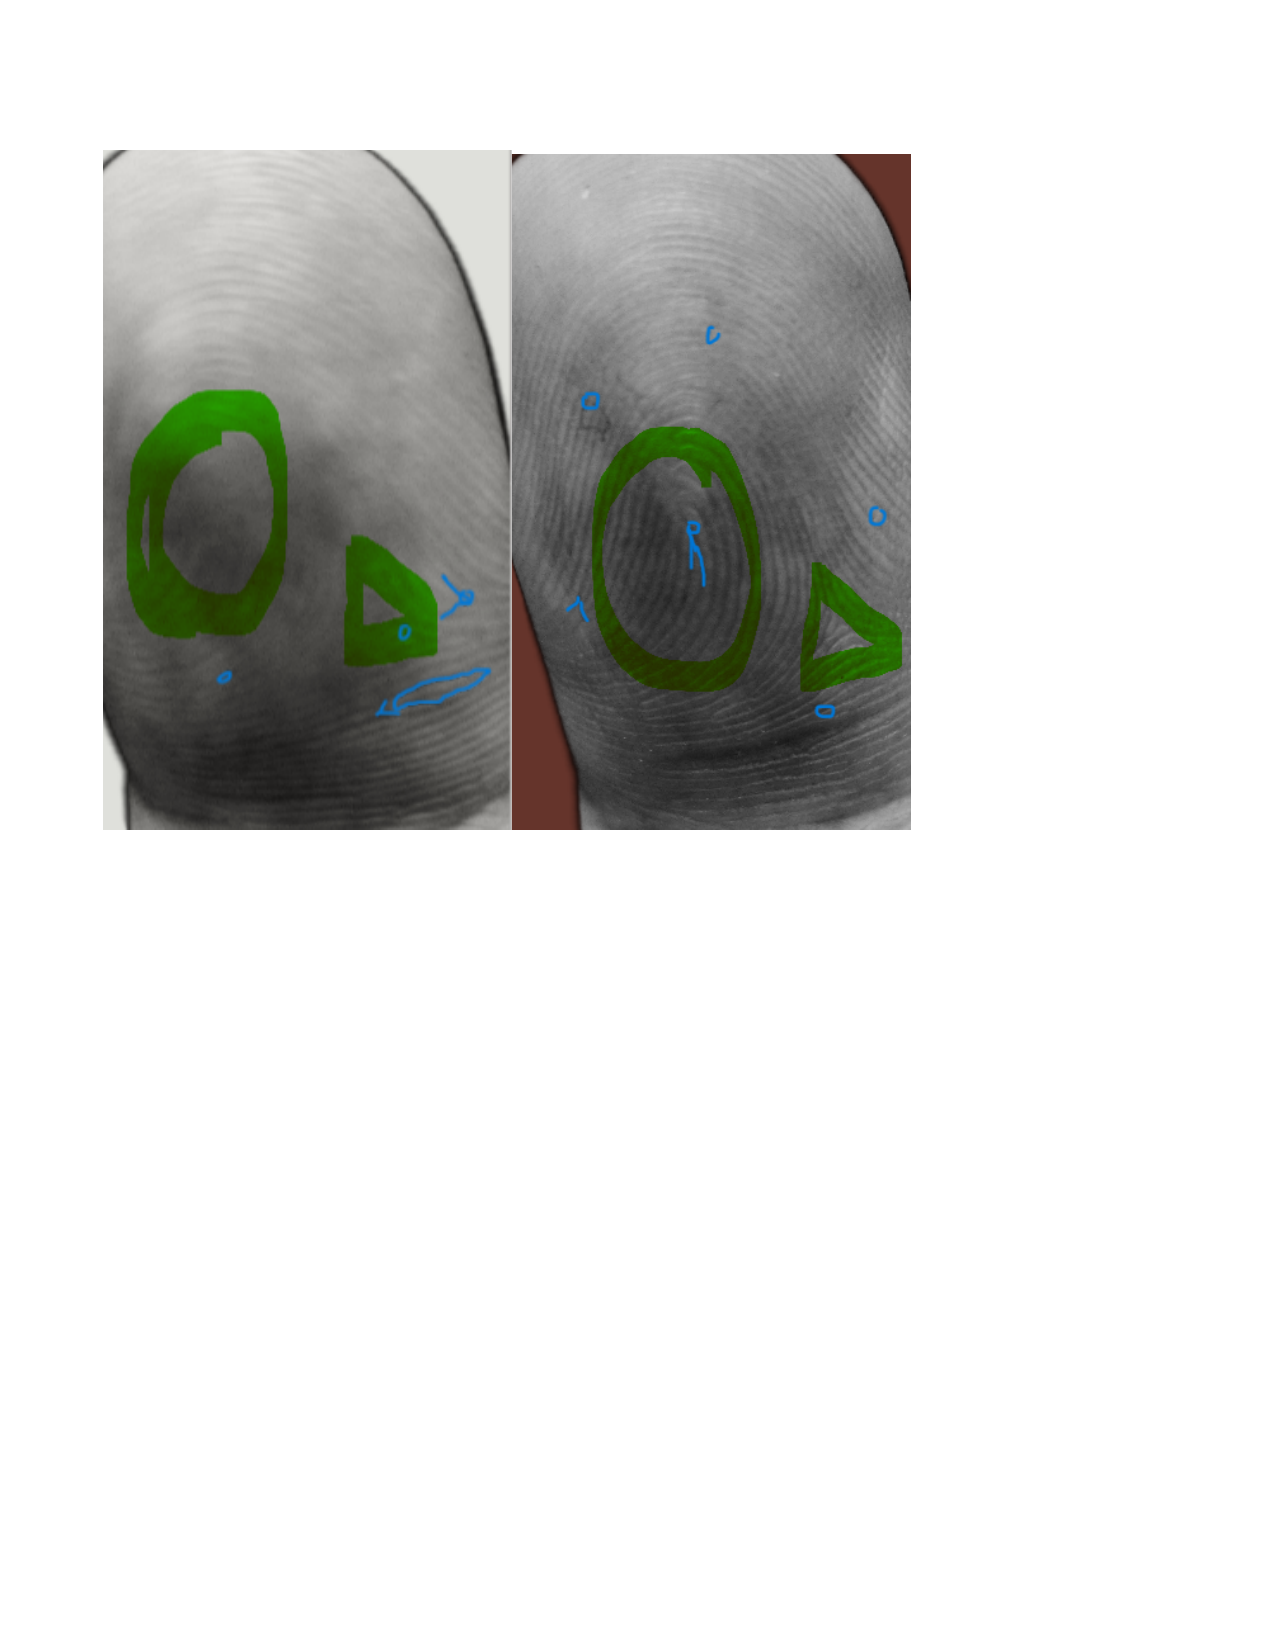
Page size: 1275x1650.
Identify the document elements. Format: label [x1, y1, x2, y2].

picture [103, 150, 911, 830]
